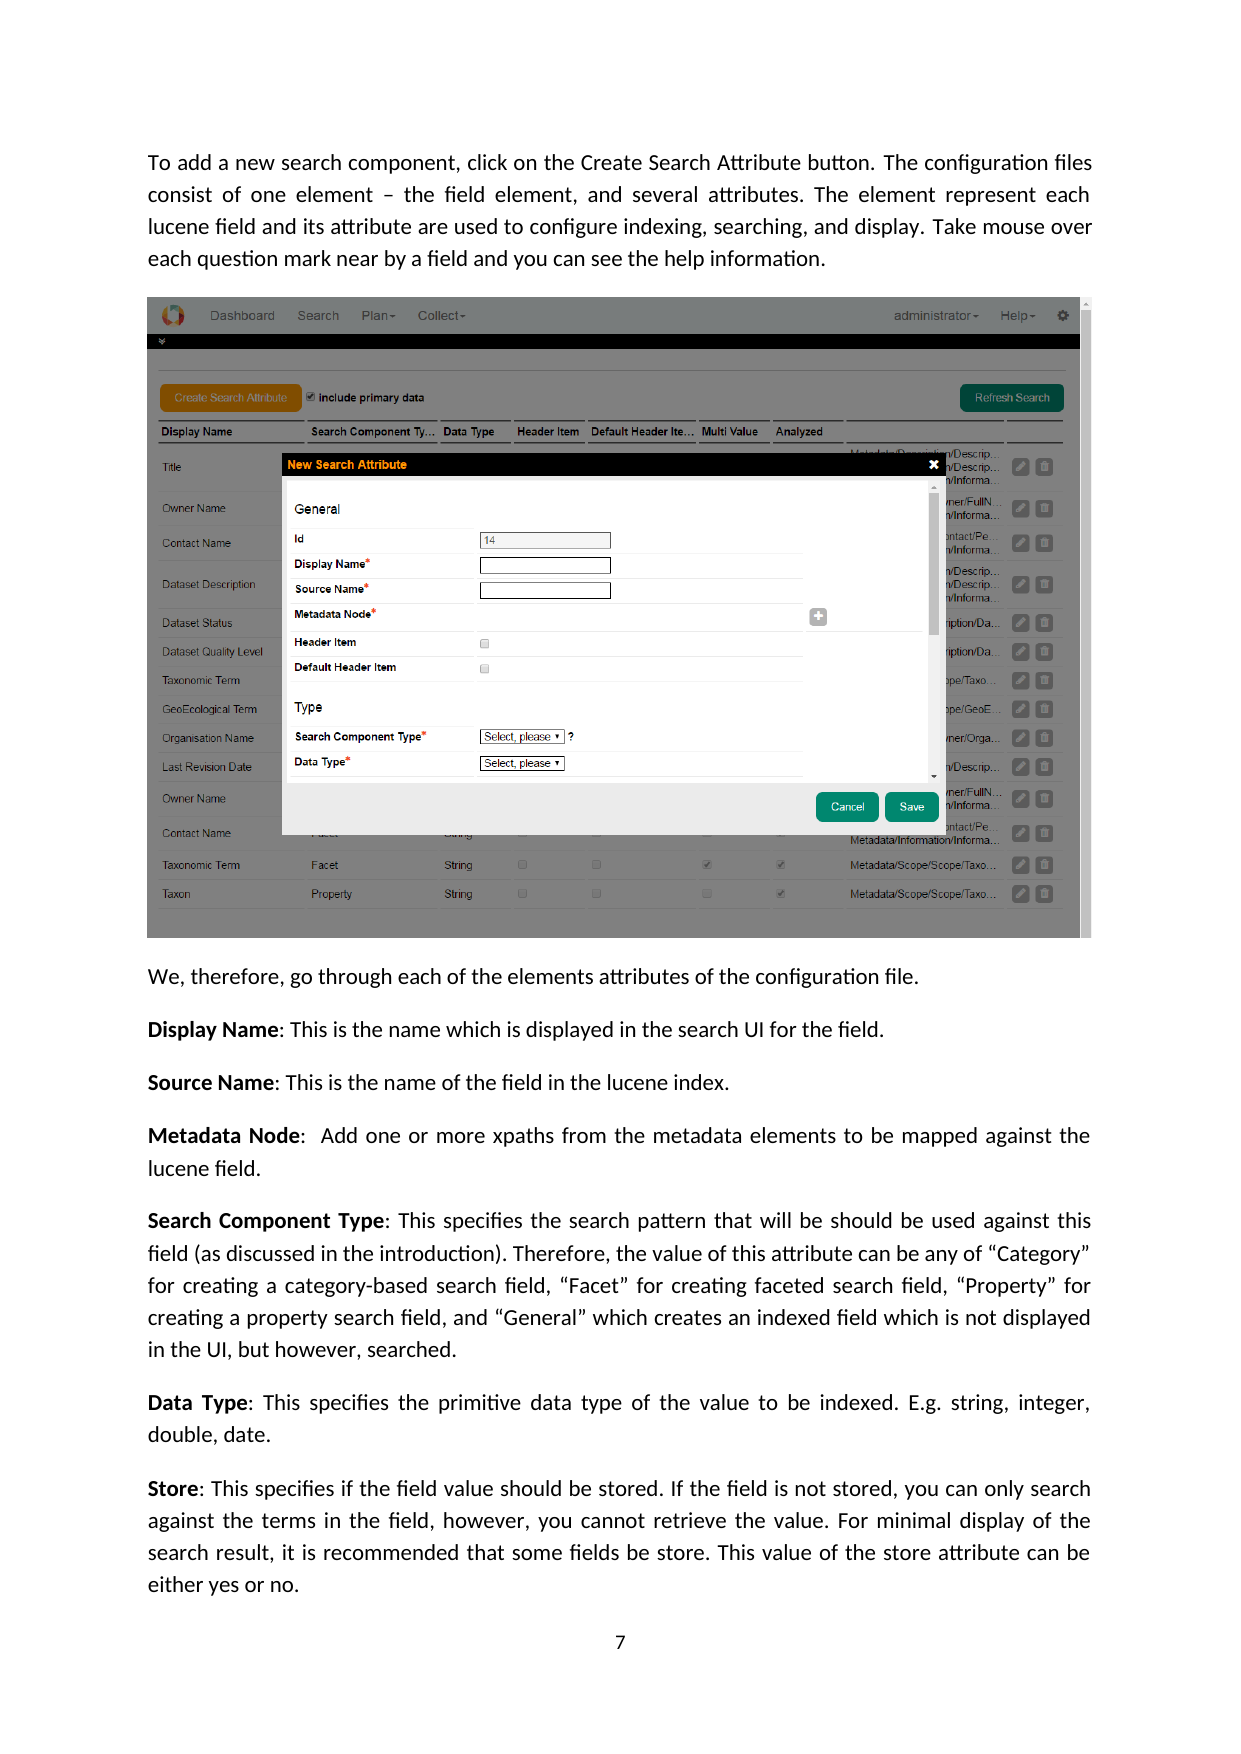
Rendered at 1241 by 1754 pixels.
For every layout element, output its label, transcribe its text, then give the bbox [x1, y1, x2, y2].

text Search Component Type: This specifies the search pattern that will be should be used against this field (as discussed in the introduction). Therefore, the value of this attribute can be any of “Category” for creating a category-based search field, “Facet” for creating faceted search field, “Property” for creating a property search field, and “General” which creates an indexed field which is not displayed in the UI, but however, searched. [148, 1207, 1093, 1363]
text To add a new search component, click on the Create Search Attribute button. The configuration files consist of one element – the field element, and several attributes. The element represent each lucene field and its attribute are used to configure indexing, searching, and display. Take mouse over each question mark near by a field and you can see the help information. [148, 148, 1093, 272]
text We, therefore, go through each of the elements attributes of the configuration file. [148, 962, 1093, 990]
text Data Type: This specifies the primitive data type of the value to be indexed. E.g. string, integer, double, date. [148, 1388, 1093, 1449]
text Metadata Node: Add one or more xpaths from the metadata elements to be mapped against the lucene field. [148, 1121, 1093, 1182]
text Source Name: This is the name of the field in the lucene index. [148, 1068, 1093, 1096]
text Display Name: This is the name which is displayed in the search UI for the field. [148, 1015, 1093, 1043]
picture [147, 297, 1092, 938]
